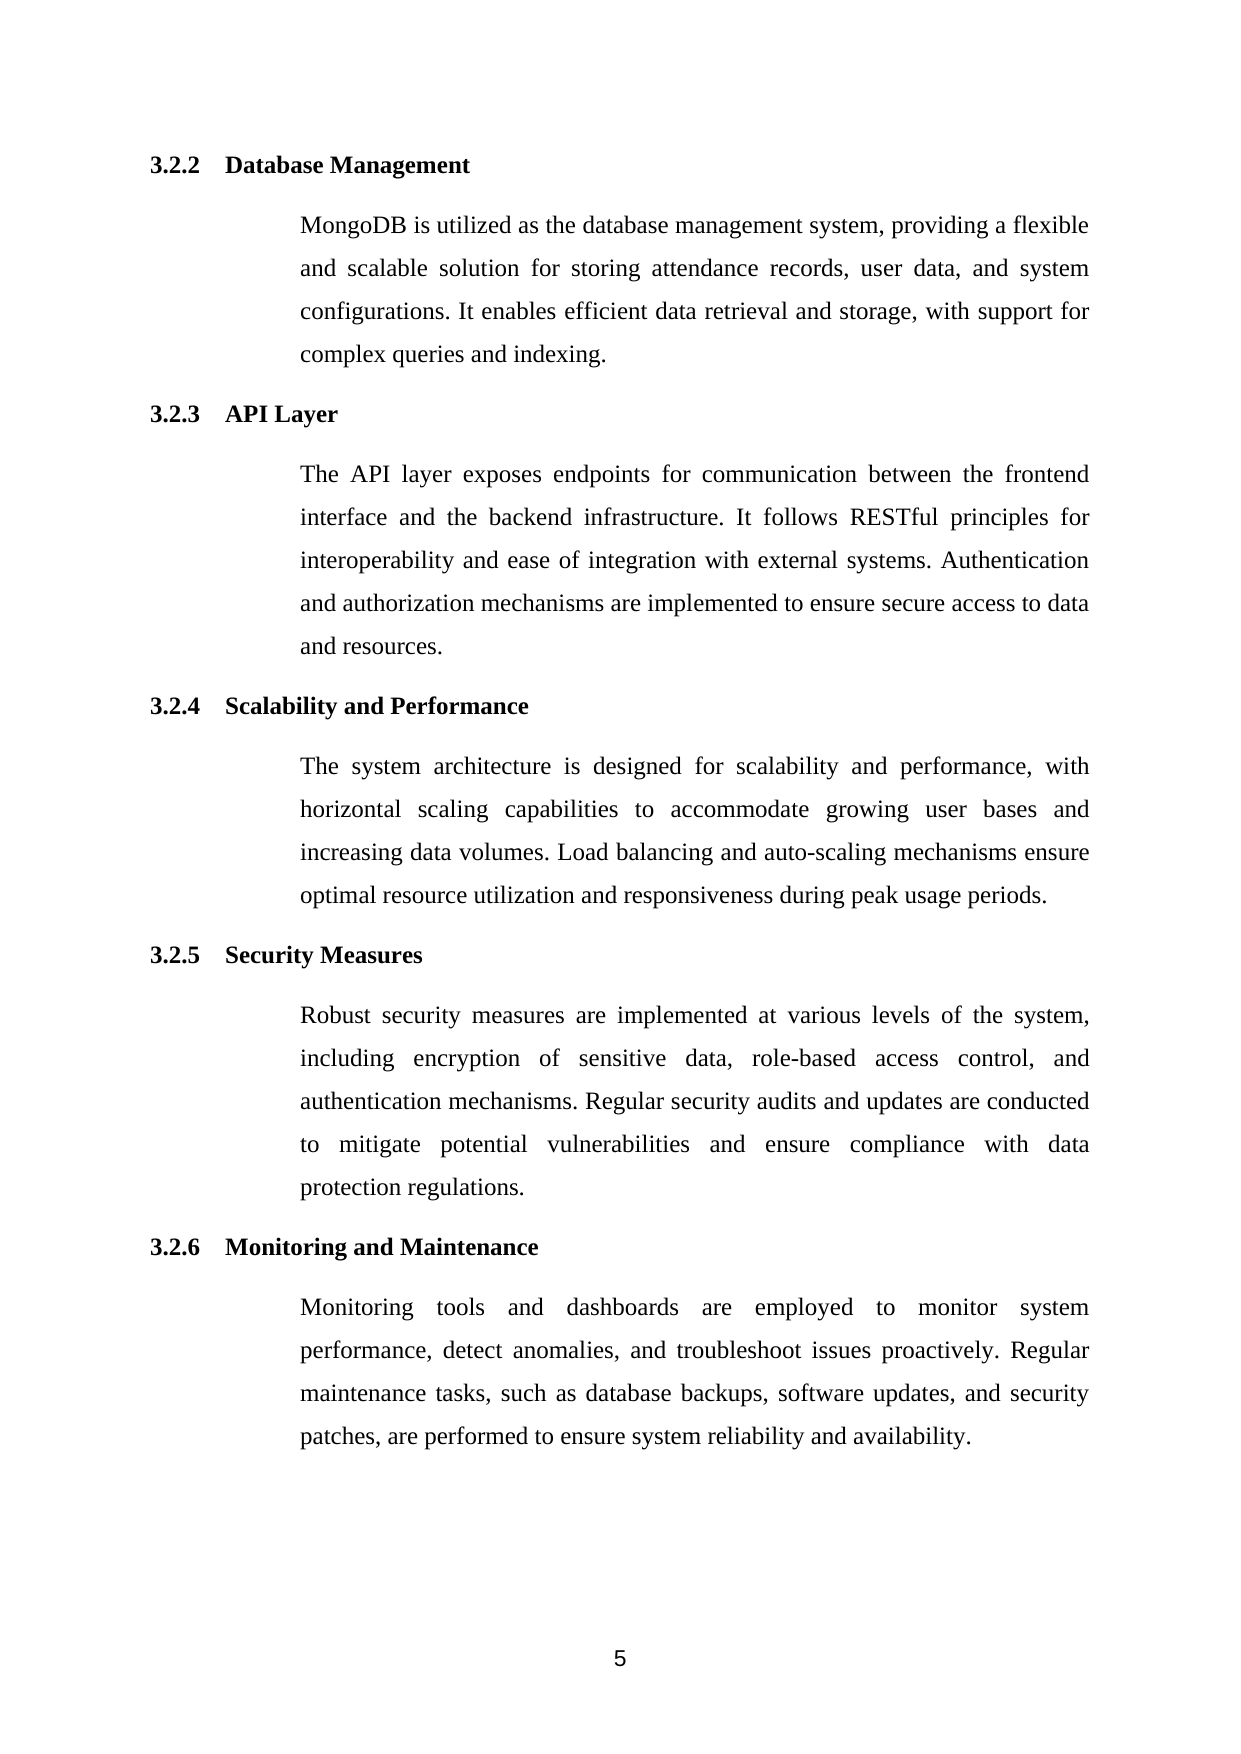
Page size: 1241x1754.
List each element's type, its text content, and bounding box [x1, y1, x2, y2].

list Database Management [150, 150, 1090, 179]
text Monitoring tools and dashboards are employed to monitor system performance, detect anomalies, and troubleshoot issues proactively. Regular maintenance tasks, such as database backups, software updates, and security patches, are performed to ensure system reliability and availability. [300, 1292, 1090, 1450]
text The system architecture is designed for scalability and performance, with horizontal scaling capabilities to accommodate growing user bases and increasing data volumes. Load balancing and auto-scaling mechanisms ensure optimal resource utilization and responsiveness during peak usage periods. [300, 751, 1090, 909]
list Security Measures [150, 940, 1090, 969]
text The API layer exposes endpoints for communication between the frontend interface and the backend infrastructure. It follows RESTful principles for interoperability and ease of integration with external systems. Authentication and authorization mechanisms are implemented to ensure secure access to data and resources. [300, 459, 1090, 660]
text Robust security measures are implemented at various levels of the system, including encryption of sensitive data, role-based access control, and authentication mechanisms. Regular security audits and updates are conducted to mitigate potential vulnerabilities and ensure compliance with data protection regulations. [300, 1000, 1090, 1201]
list API Layer [150, 399, 1090, 428]
list Monitoring and Maintenance [150, 1232, 1090, 1261]
text MongoDB is utilized as the database management system, providing a flexible and scalable solution for storing attendance records, user data, and system configurations. It enables efficient data retrieval and storage, with support for complex queries and indexing. [300, 210, 1090, 368]
list Scalability and Performance [150, 691, 1090, 720]
